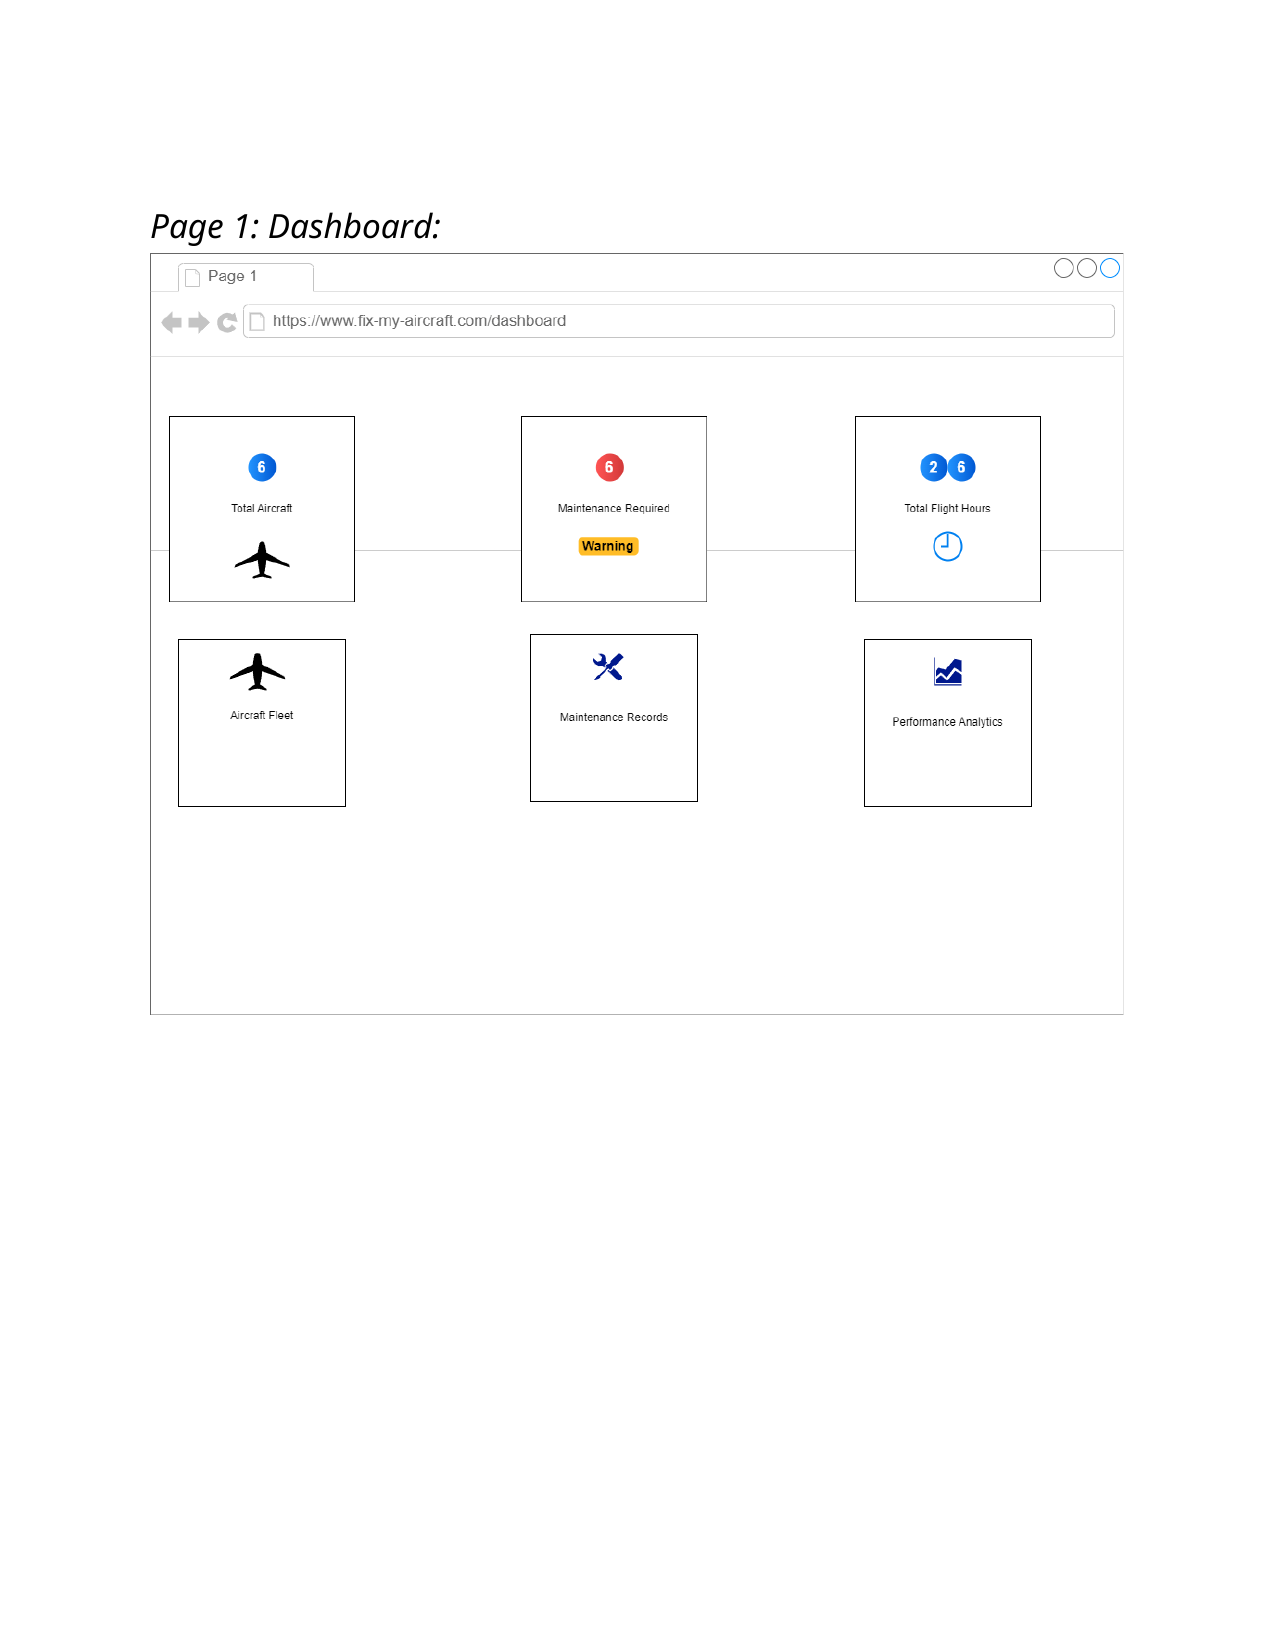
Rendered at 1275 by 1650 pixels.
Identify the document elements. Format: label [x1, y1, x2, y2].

picture [150, 253, 1124, 1015]
text [150, 150, 1125, 1014]
